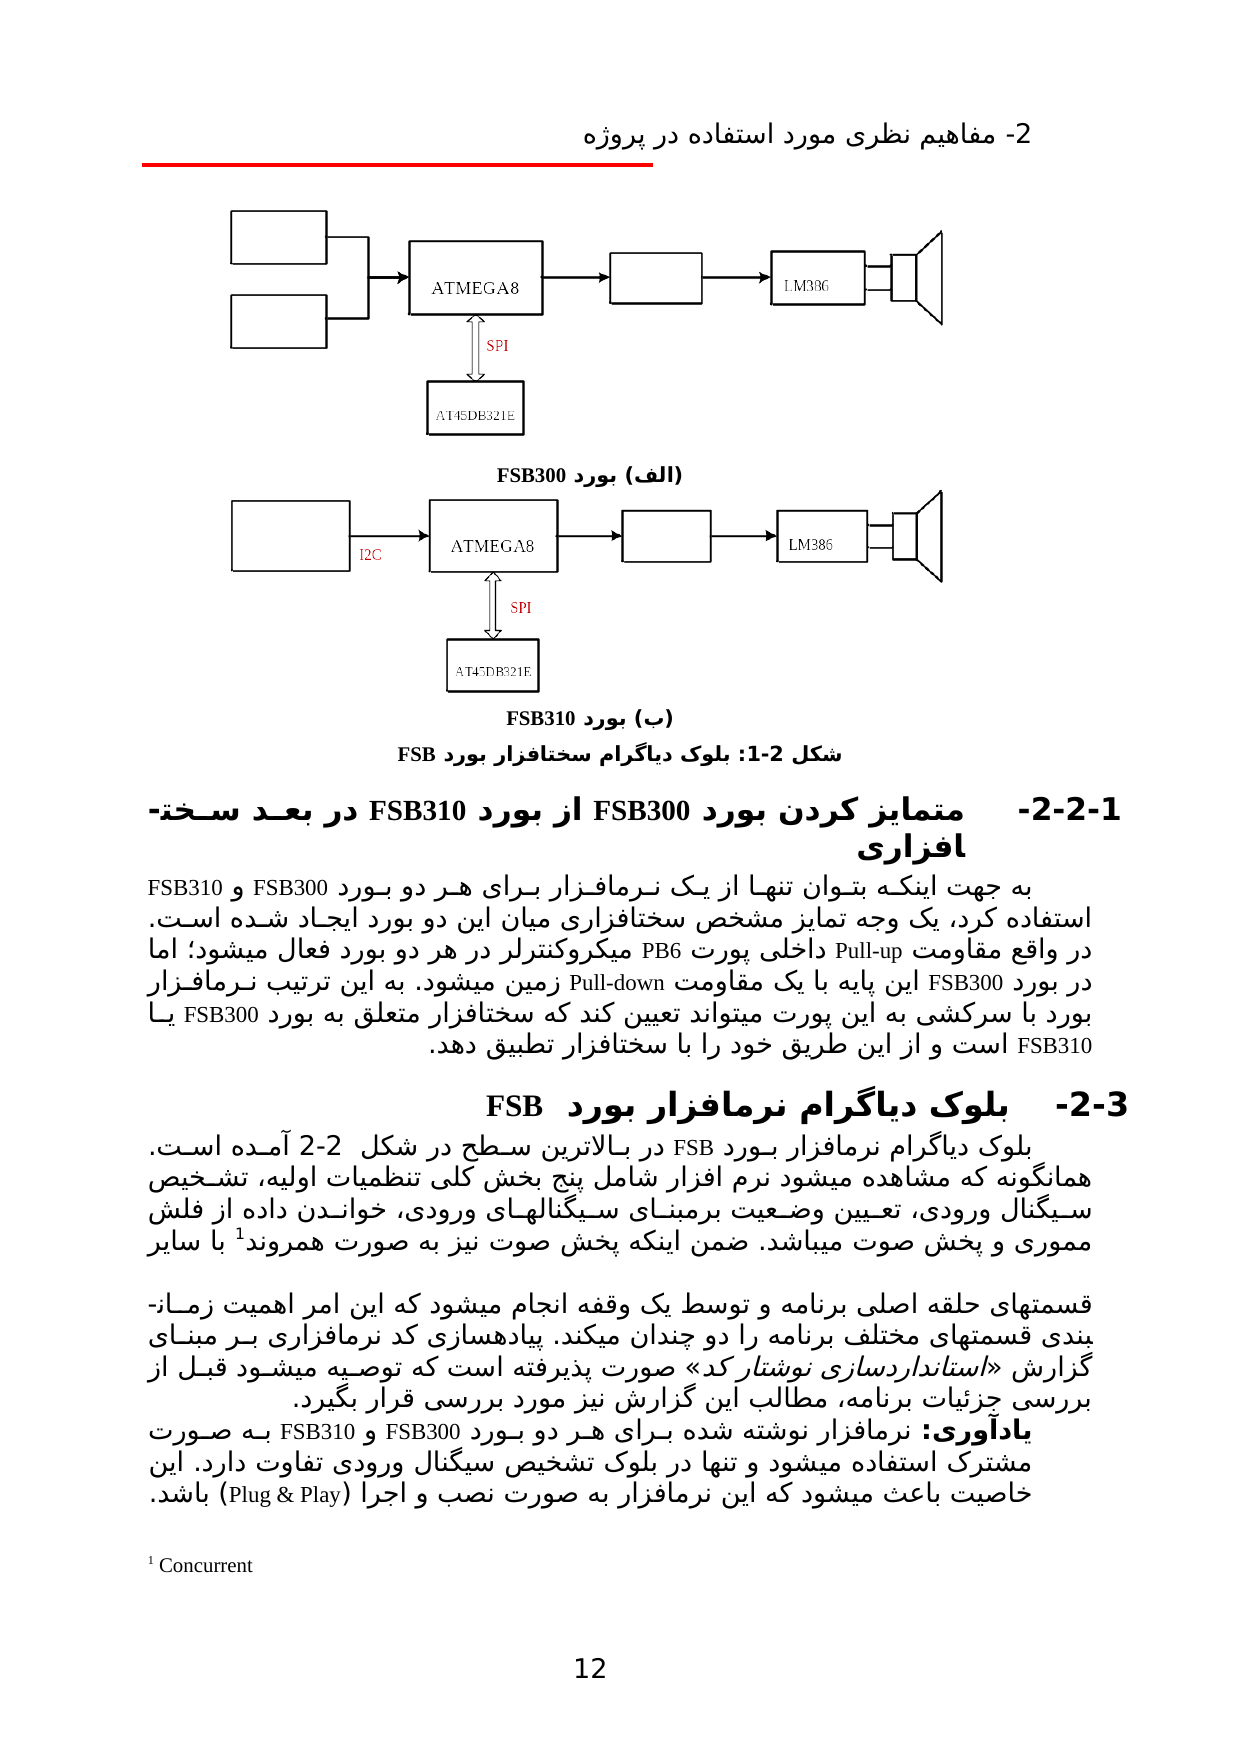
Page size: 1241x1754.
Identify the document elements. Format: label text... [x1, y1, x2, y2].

subtitle متمایز کردن بورد FSB300 از بورد FSB310 در بعد سختافزاری [148, 792, 1017, 864]
text یادآوری: نرمافزار نوشته شده برای هر دو بورد FSB300 و FSB310 به صورت مشترک استفاده میشود و تنها در بلوک تشخیص سیگنال ورودی تفاوت دارد. این خاصیت باعث میشود که این نرمافزار به صورت نصب و اجرا (Plug & Play) باشد. [148, 1414, 1032, 1509]
subtitle بلوک دیاگرام نرمافزار بورد FSB [148, 1085, 1055, 1124]
text به جهت اینکه بتوان تنها از یک نرمافزار برای هر دو بورد FSB300 و FSB310 استفاده کرد، یک وجه تمایز مشخص سختافزاری میان این دو بورد ایجاد شده است. در واقع مقاومت Pull-up داخلی پورت PB6 میکروکنترلر در هر دو بورد فعال میشود؛ اما در بورد FSB300 این پایه با یک مقاومت Pull-down زمین میشود. به این ترتیب نرمافزار بورد با سرکشی به این پورت میتواند تعیین کند که سختافزار متعلق به بورد FSB300 یا FSB310 است و از این طریق خود را با سختافزار تطبیق دهد. [148, 871, 1092, 1060]
text (ب) بورد FSB310 [148, 706, 1092, 730]
text (الف) بورد FSB300 [148, 463, 1092, 487]
text شکل ‏2-1: بلوک دیاگرام سختافزار بورد FSB [148, 742, 1092, 767]
text بلوک دیاگرام نرمافزار بورد FSB در بالاترین سطح در شکل ‏2-2 آمده است. همانگونه که مشاهده میشود نرم افزار شامل پنج بخش کلی تنظمیات اولیه، تشخیص سیگنال ورودی، تعیین وضعیت برمبنای سیگنالهای ورودی، خواندن داده از فلش مموری و پخش صوت میباشد. ضمن اینکه پخش صوت نیز به صورت همروند با سایر قسمتهای حلقه اصلی برنامه و توسط یک وقفه انجام میشود که این امر اهمیت زمانبندی قسمتهای مختلف برنامه را دو چندان میکند. پیادهسازی کد نرمافزاری بر مبنای گزارش «استانداردسازی نوشتار کد» صورت پذیرفته است که توصیه میشود قبل از بررسی جزئیات برنامه، مطالب این گزارش نیز مورد بررسی قرار بگیرد. [148, 1130, 1092, 1414]
